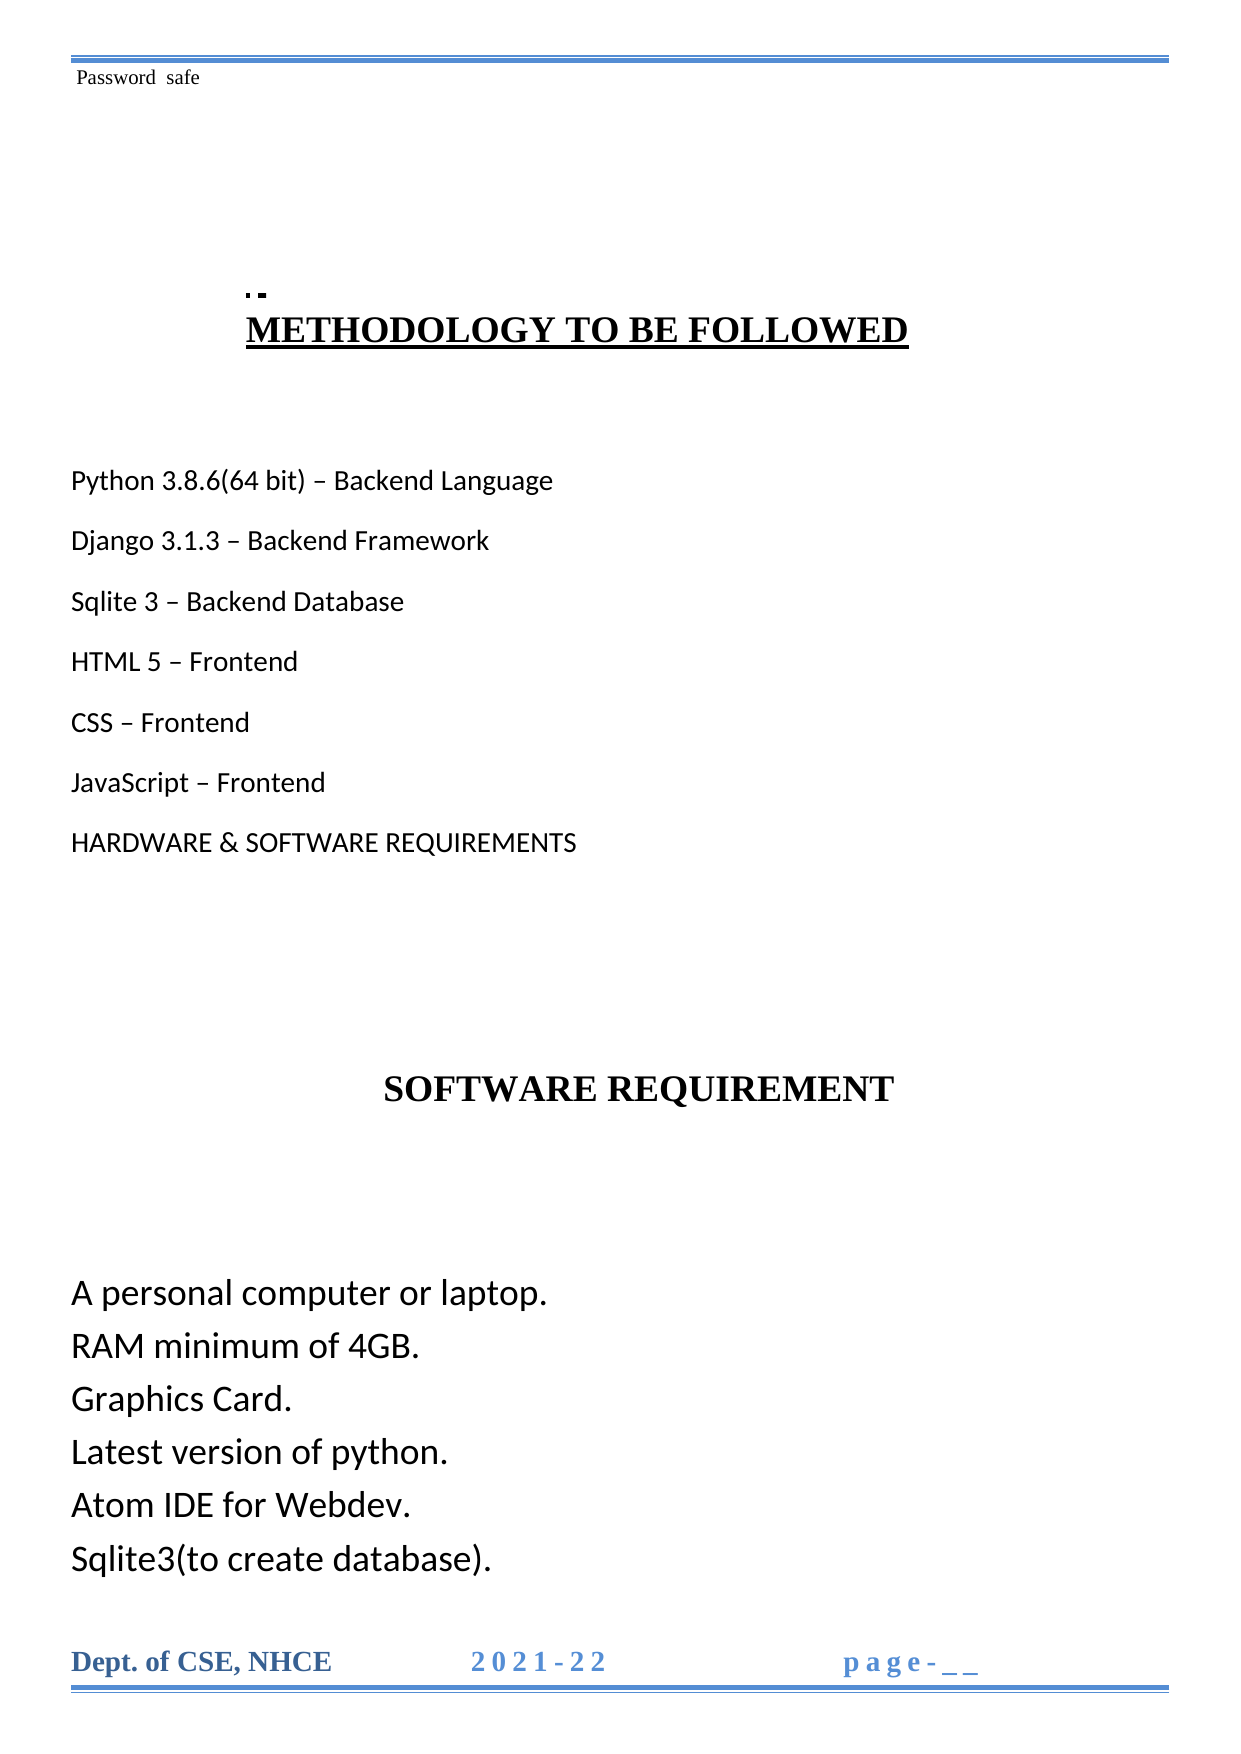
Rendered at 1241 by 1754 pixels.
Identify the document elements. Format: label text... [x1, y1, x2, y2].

subtitle Python 3.8.6(64 bit) – Backend Language [71, 462, 1169, 498]
subtitle Latest version of python. [71, 1428, 1169, 1474]
subtitle HTML 5 – Frontend [71, 643, 1169, 679]
subtitle Sqlite3(to create database). [71, 1534, 1169, 1580]
subtitle A personal computer or laptop. [71, 1268, 1169, 1314]
subtitle Sqlite 3 – Backend Database [71, 583, 1169, 618]
subtitle Atom IDE for Webdev. [71, 1481, 1169, 1527]
text SOFTWARE REQUIREMENT [108, 1066, 1169, 1109]
subtitle METHODOLOGY TO BE FOLLOWED [246, 308, 1169, 351]
subtitle Graphics Card. [71, 1375, 1169, 1421]
subtitle Django 3.1.3 – Backend Framework [71, 522, 1169, 558]
subtitle JavaScript – Frontend [71, 764, 1169, 800]
subtitle CSS – Frontend [71, 704, 1169, 739]
subtitle HARDWARE & SOFTWARE REQUIREMENTS [71, 824, 1169, 860]
subtitle RAM minimum of 4GB. [71, 1322, 1169, 1367]
